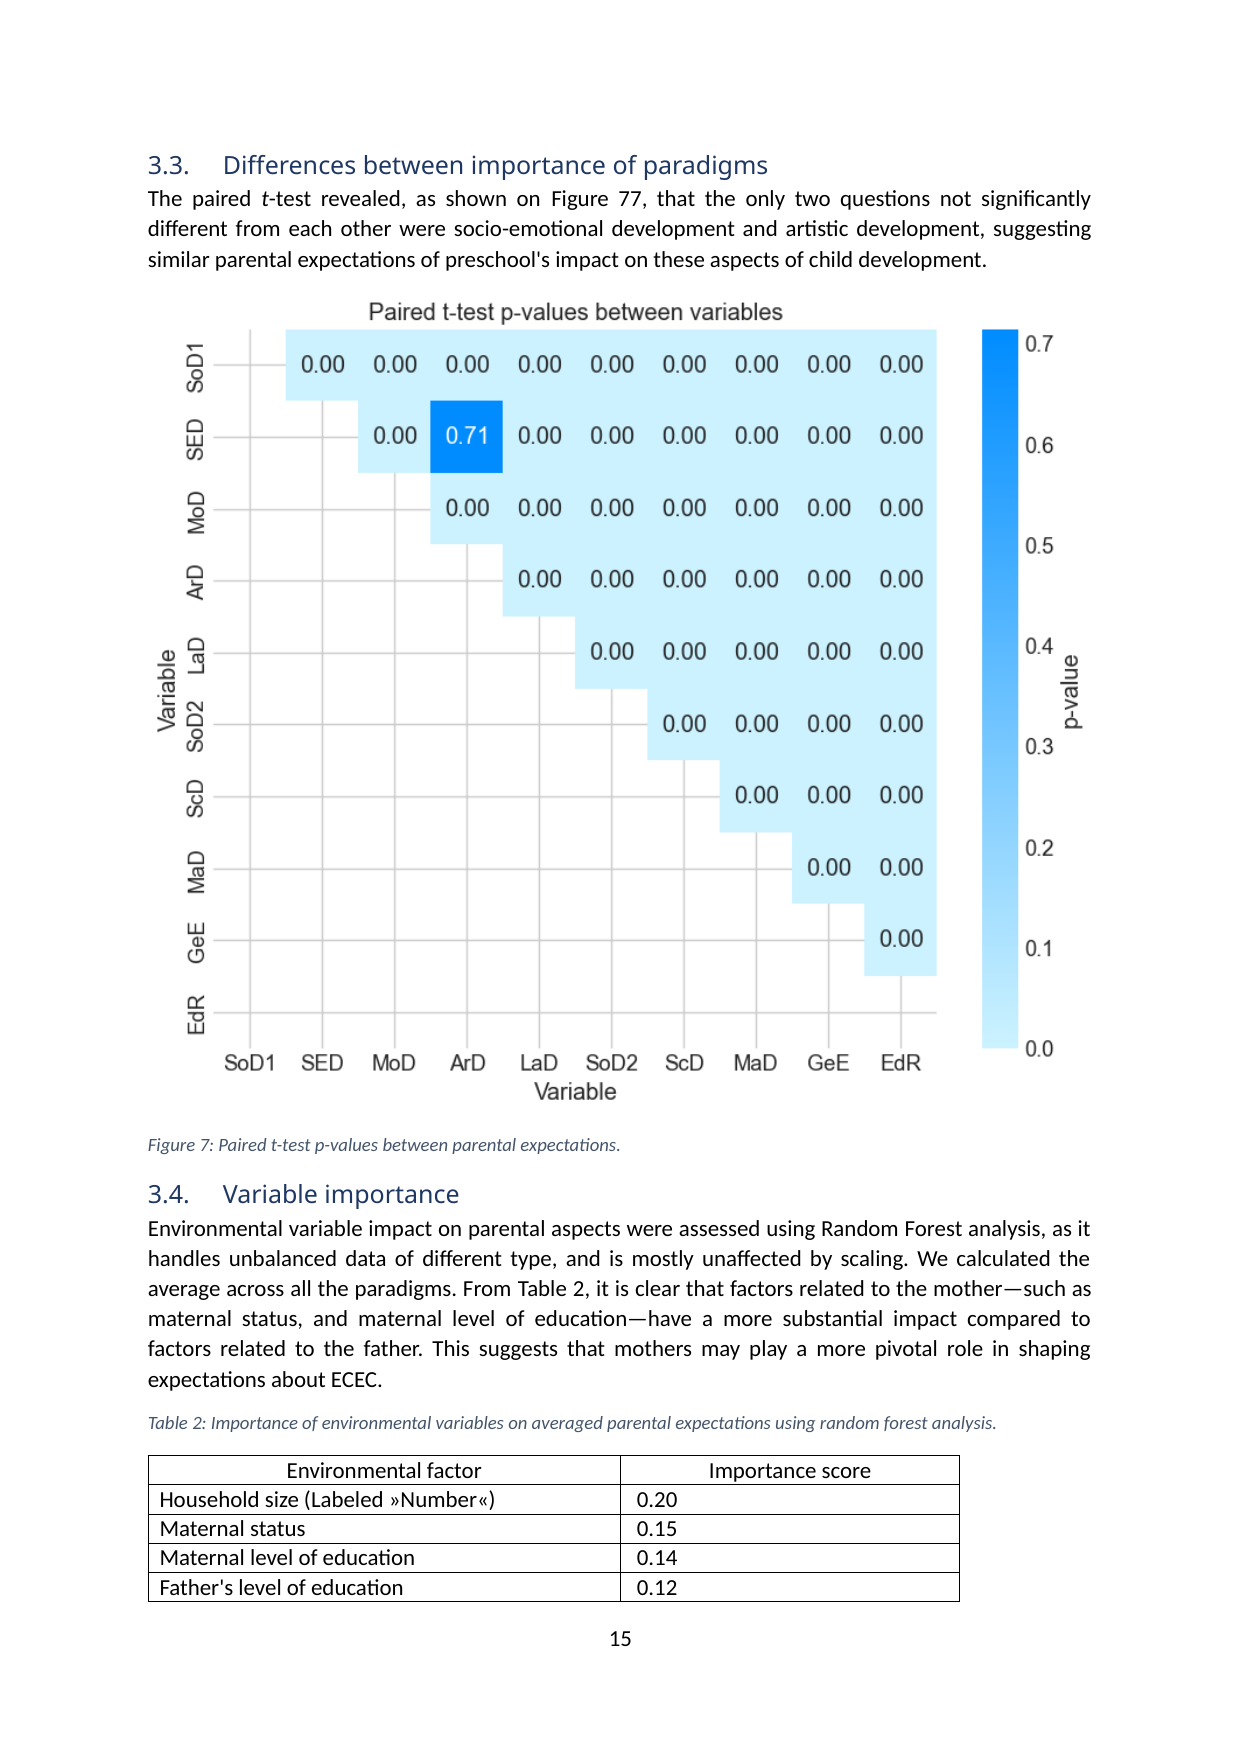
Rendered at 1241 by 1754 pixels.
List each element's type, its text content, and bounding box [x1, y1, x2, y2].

subtitle Variable importance [148, 1177, 1093, 1211]
table_header Environmental factor [149, 1456, 620, 1484]
picture [147, 291, 1093, 1115]
table_cell 0.20 [621, 1485, 959, 1513]
table_cell 0.12 [621, 1573, 959, 1601]
table_header Importance score [621, 1456, 959, 1484]
table_cell Father's level of education [149, 1573, 620, 1601]
table_cell Maternal level of education [149, 1544, 620, 1572]
table_cell Household size (Labeled »Number«) [149, 1485, 620, 1513]
table_cell 0.14 [621, 1544, 959, 1572]
text The paired t-test revealed, as shown on Figure 7, that the only two questions not significantly different from each other were socio-emotional development and artistic development, suggesting similar parental expectations of preschool's impact on these aspects of child development. [148, 184, 1093, 273]
table_cell Maternal status [149, 1515, 620, 1542]
table_cell 0.15 [621, 1515, 959, 1542]
subtitle Differences between importance of paradigms [148, 148, 1093, 182]
text Environmental variable impact on parental aspects were assessed using Random Forest analysis, as it handles unbalanced data of different type, and is mostly unaffected by scaling. We calculated the average across all the paradigms. From Table 2, it is clear that factors related to the mother—such as maternal status, and maternal level of education—have a more substantial impact compared to factors related to the father. This suggests that mothers may play a more pivotal role in shaping expectations about ECEC. [148, 1214, 1093, 1393]
